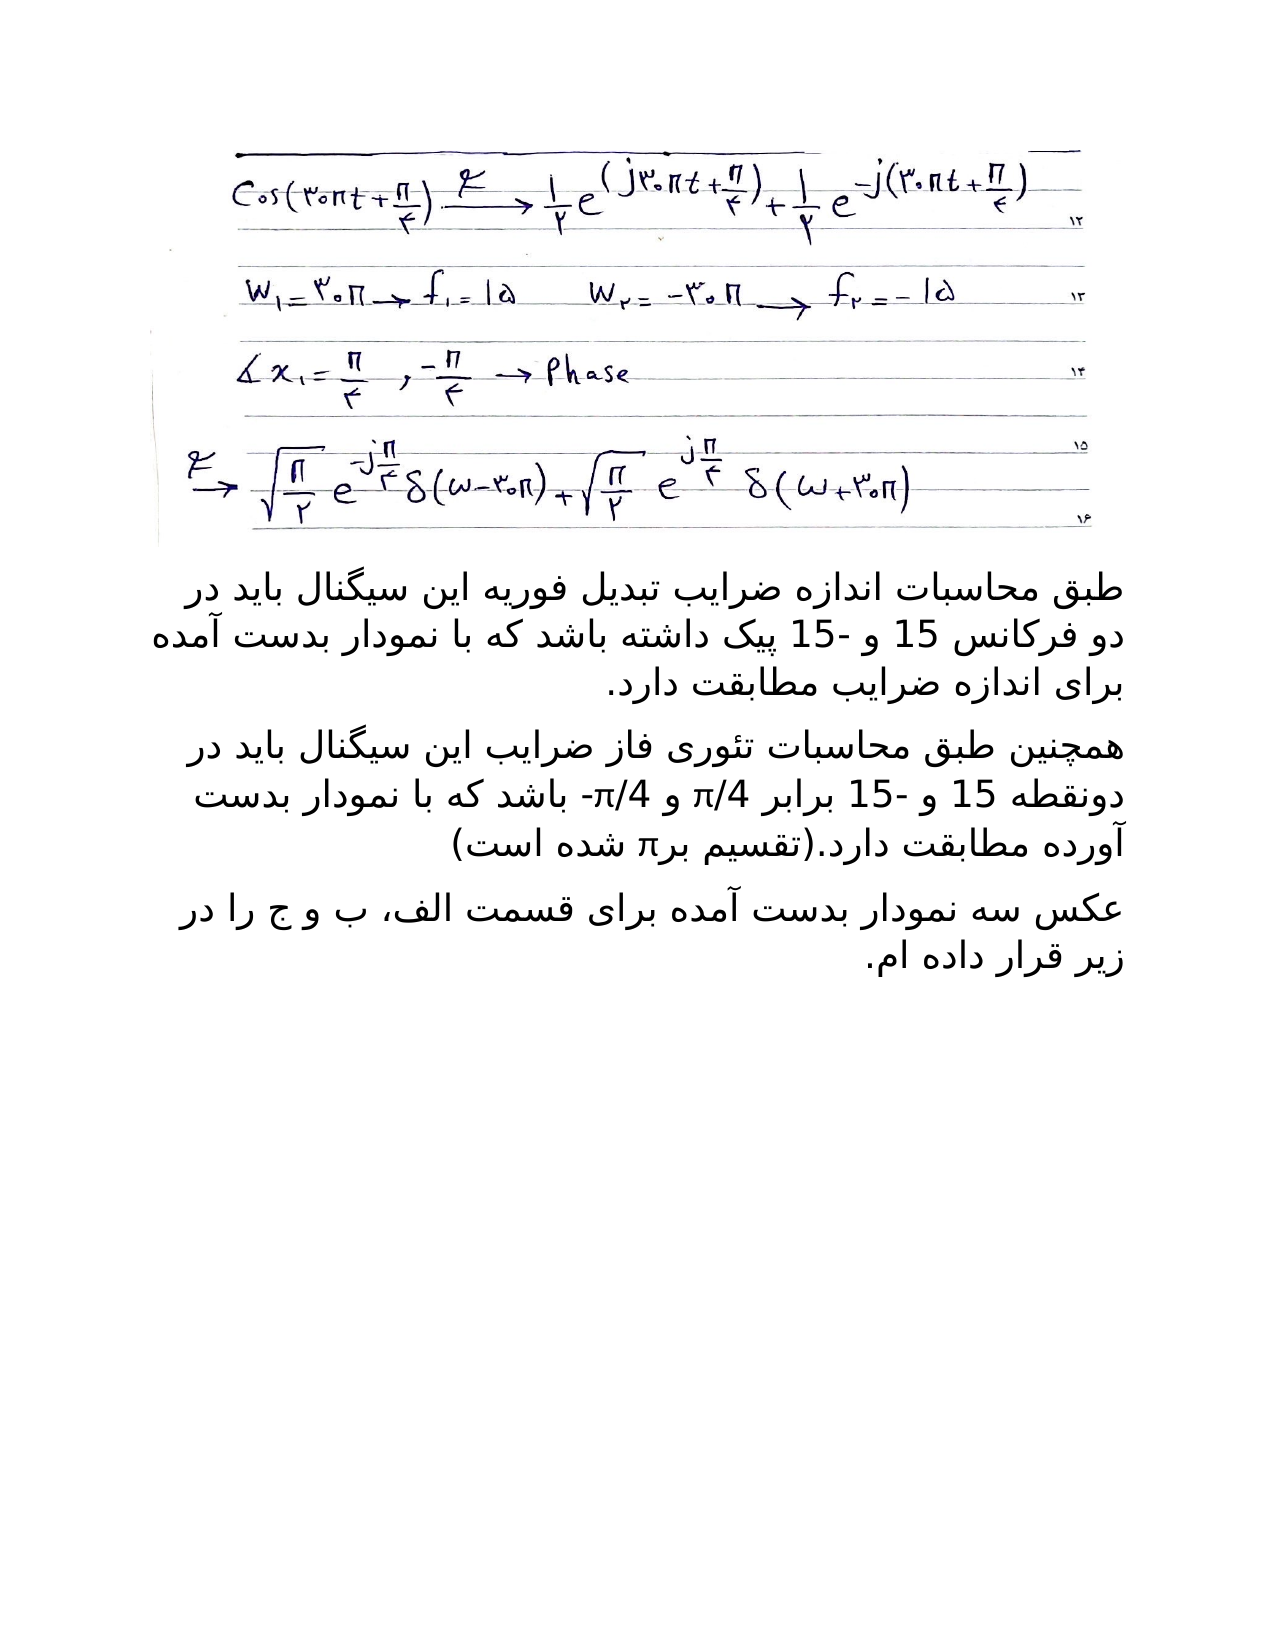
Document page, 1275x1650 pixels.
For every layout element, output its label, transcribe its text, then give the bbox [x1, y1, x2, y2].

text عکس سه نمودار بدست آمده برای قسمت الف، ب و ج را در زیر قرار داده ام. [150, 886, 1125, 977]
text طبق محاسبات اندازه ضرایب تبدیل فوریه این سیگنال باید در دو فرکانس 15 و -15 پیک داشته باشد که با نمودار بدست آمده برای اندازه ضرایب مطابقت دارد. [150, 566, 1125, 704]
picture [150, 150, 1125, 547]
text همچنین طبق محاسبات تئوری فاز ضرایب این سیگنال باید در دونقطه 15 و -15 برابر 4/π و 4/π- باشد که با نمودار بدست آورده مطابقت دارد.(تقسیم برπ شده است) [150, 724, 1125, 866]
